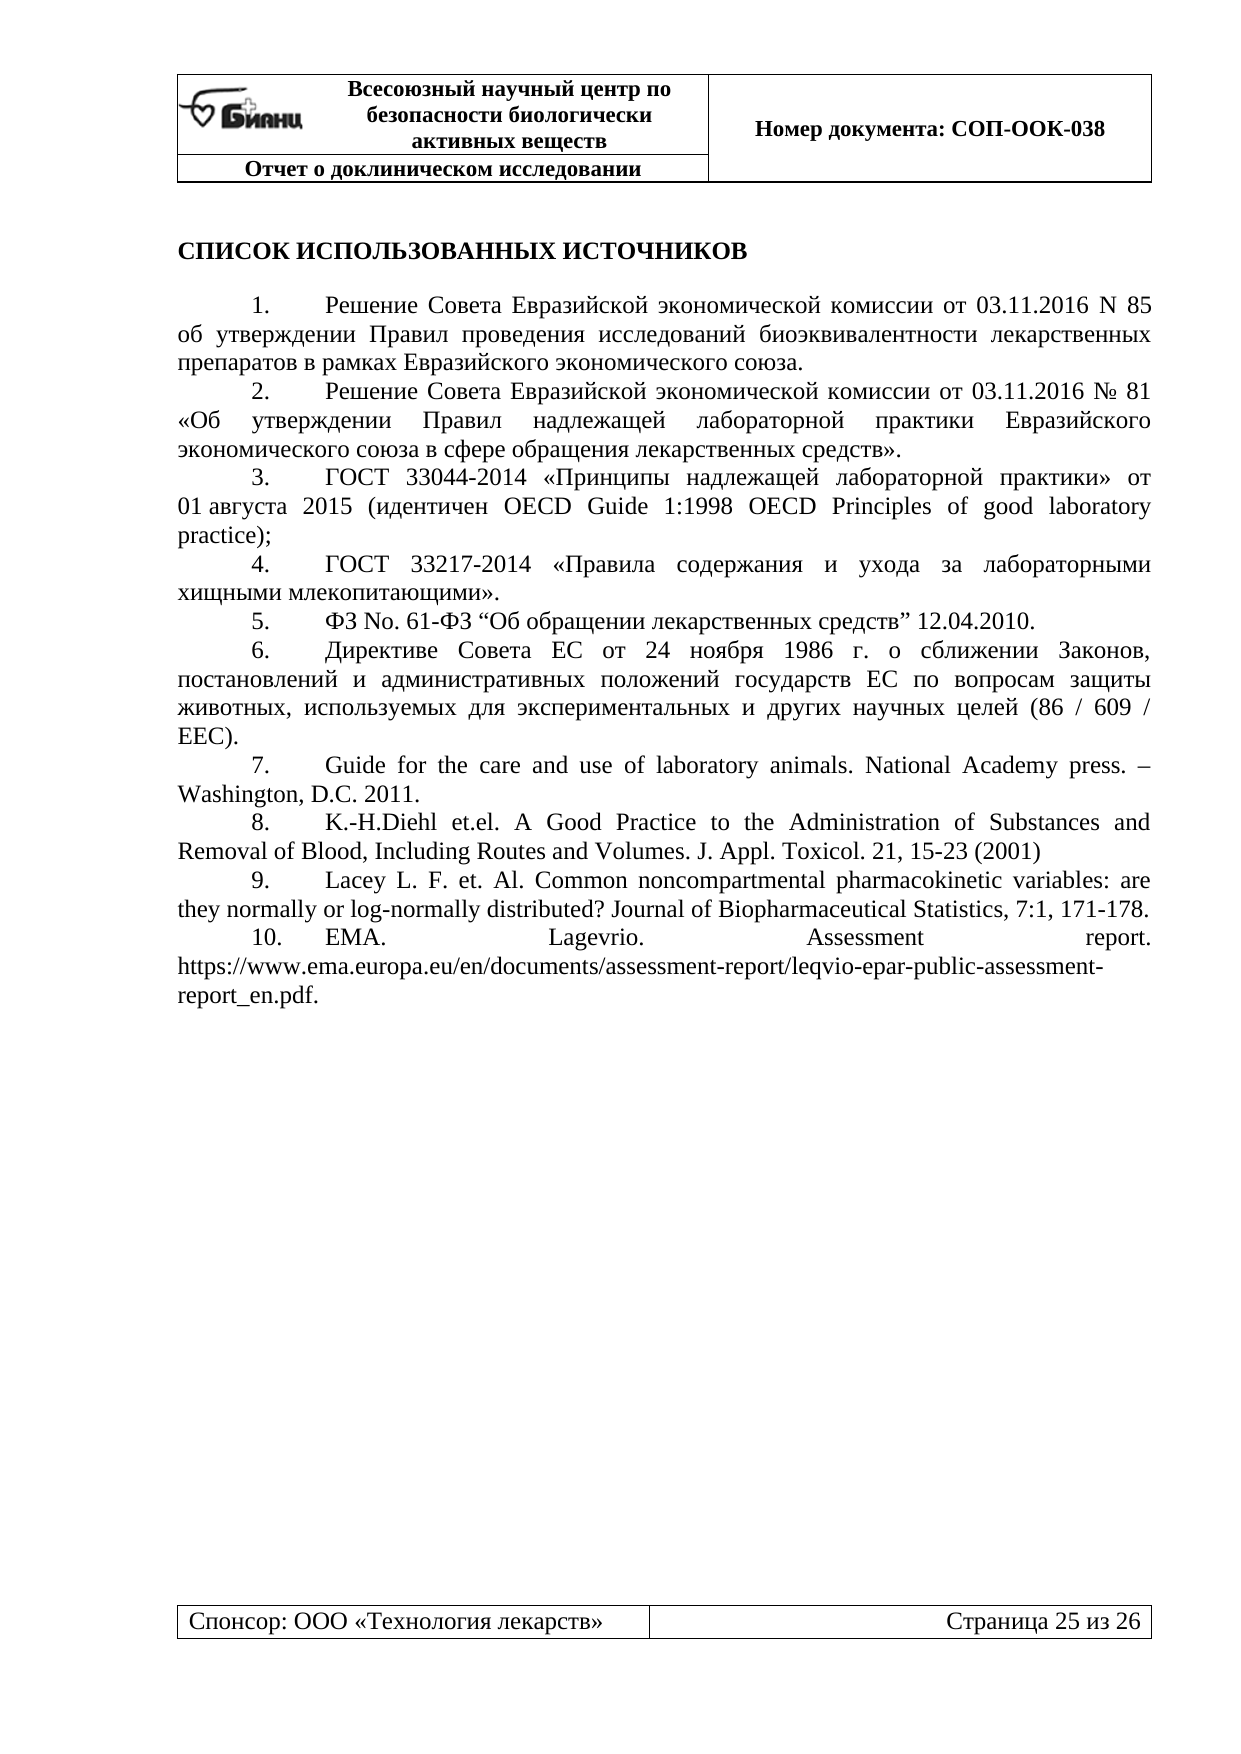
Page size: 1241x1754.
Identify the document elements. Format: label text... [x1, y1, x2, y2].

list Guide for the care and use of laboratory animals. National Academy press. –Washington, D.C. 2011. [177, 750, 1152, 807]
list ГОСТ 33044-2014 «Принципы надлежащей лабораторной практики» от 01 августа 2015 (идентичен OECD Guide 1:1998 OECD Principles of good laboratory practice); [177, 462, 1152, 549]
list ФЗ No. 61-ФЗ “Об обращении лекарственных средств” 12.04.2010. [177, 606, 1152, 635]
text СПИСОК ИСПОЛЬЗОВАННЫХ ИСТОЧНИКОВ [177, 236, 1152, 265]
list Директиве Совета ЕС от 24 ноября 1986 г. о сближении Законов, постановлений и административных положений государств ЕС по вопросам защиты животных, используемых для экспериментальных и других научных целей (86 / 609 / ЕЕС). [177, 635, 1152, 750]
picture [177, 76, 303, 136]
list EMA. Lagevrio. Assessment report. https://www.ema.europa.eu/en/documents/assessment-report/leqvio-epar-public-assessment-report_en.pdf. [177, 922, 1152, 1009]
list Решение Совета Евразийской экономической комиссии от 03.11.2016 N 85 об утверждении Правил проведения исследований биоэквивалентности лекарственных препаратов в рамках Евразийского экономического союза. [177, 290, 1152, 376]
list K.-H.Diehl et.el. A Good Practice to the Administration of Substances and Removal of Blood, Including Routes and Volumes. J. Appl. Toxicol. 21, 15-23 (2001) [177, 807, 1152, 865]
list Решение Совета Евразийской экономической комиссии от 03.11.2016 № 81 «Об утверждении Правил надлежащей лабораторной практики Евразийского экономического союза в сфере обращения лекарственных средств». [177, 376, 1152, 462]
list Lacey L. F. et. Al. Common noncompartmental pharmacokinetic variables: are they normally or log-normally distributed? Journal of Biopharmaceutical Statistics, 7:1, 171-178. [177, 865, 1152, 922]
list ГОСТ 33217-2014 «Правила содержания и ухода за лабораторными хищными млекопитающими». [177, 549, 1152, 606]
